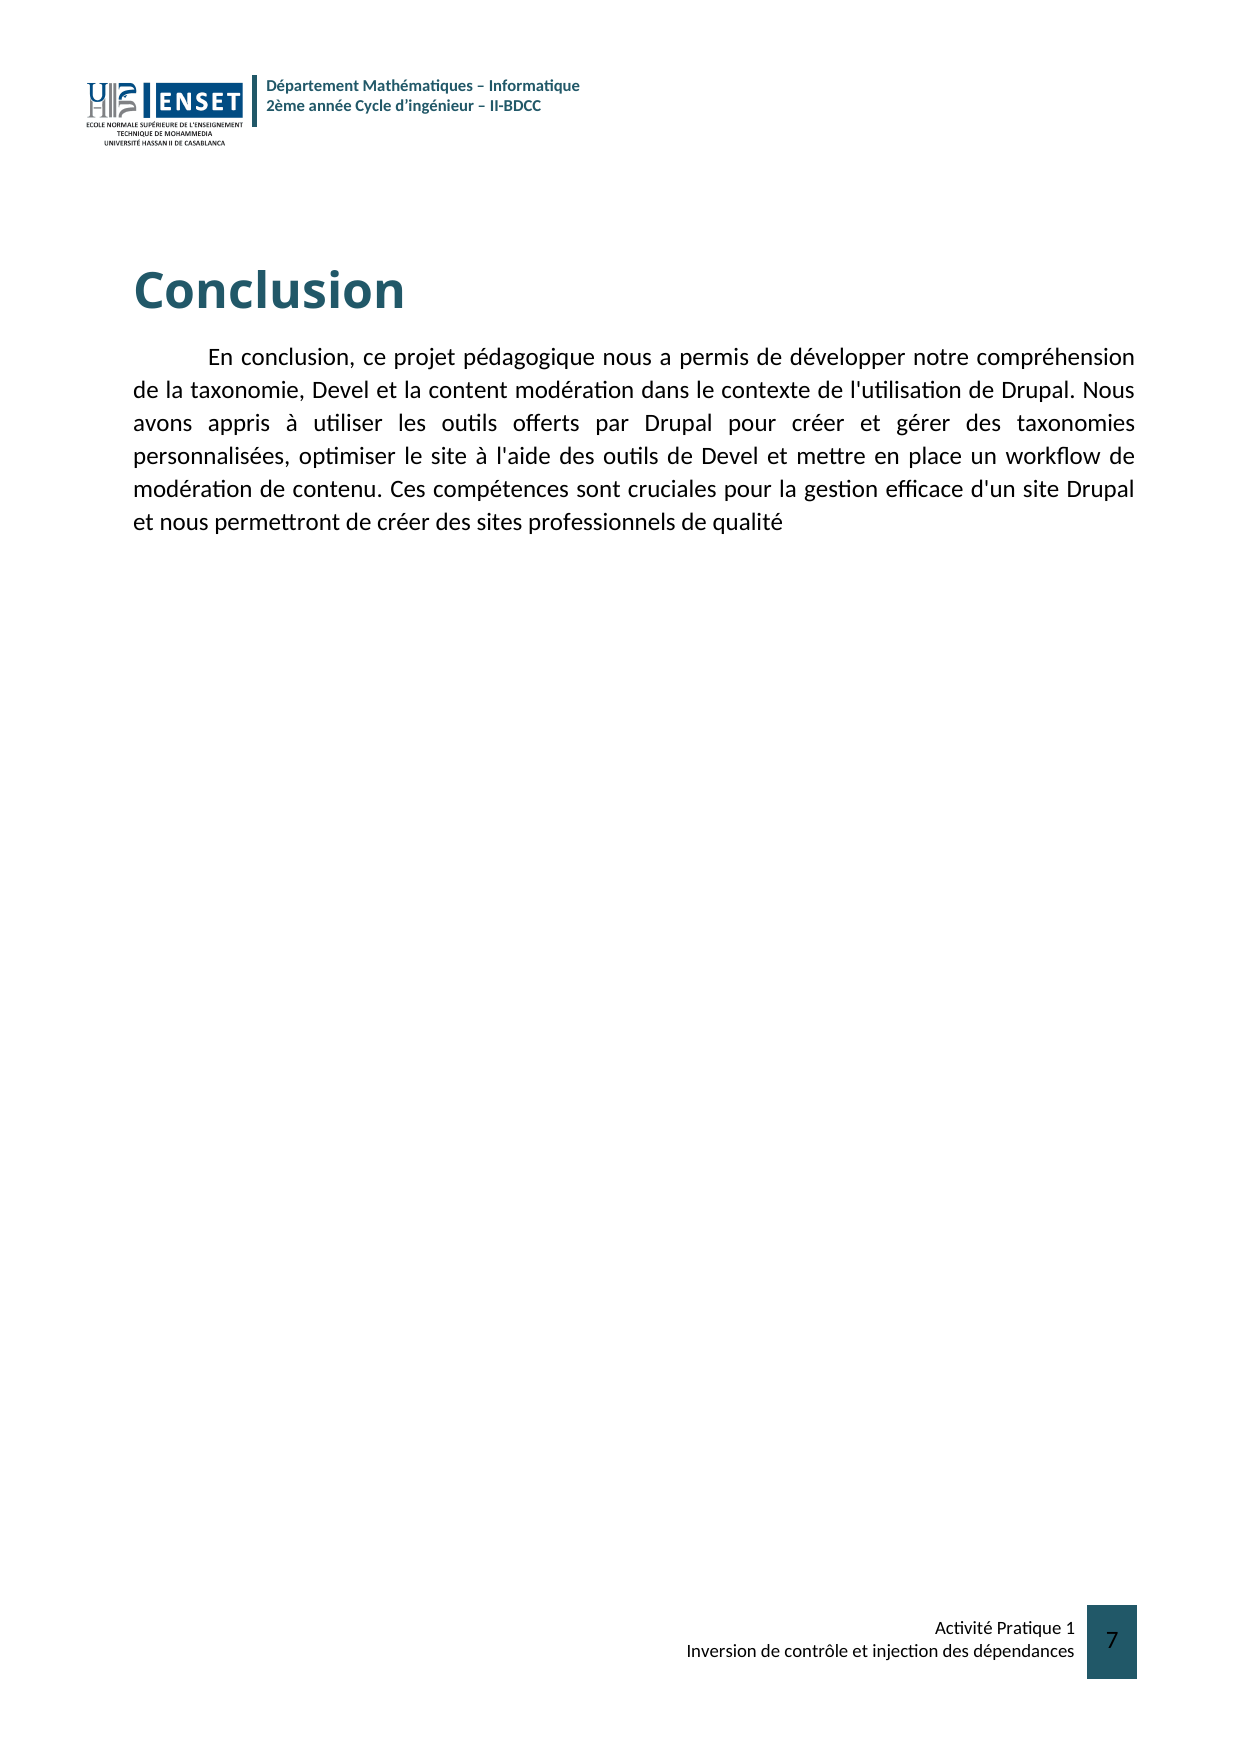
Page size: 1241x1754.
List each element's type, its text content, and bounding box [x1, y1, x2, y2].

picture [80, 75, 250, 150]
subtitle Conclusion [133, 255, 1137, 323]
text En conclusion, ce projet pédagogique nous a permis de développer notre compréhension de la taxonomie, Devel et la content modération dans le contexte de l'utilisation de Drupal. Nous avons appris à utiliser les outils offerts par Drupal pour créer et gérer des taxonomies personnalisées, optimiser le site à l'aide des outils de Devel et mettre en place un workflow de modération de contenu. Ces compétences sont cruciales pour la gestion efficace d'un site Drupal et nous permettront de créer des sites professionnels de qualité [133, 341, 1137, 536]
